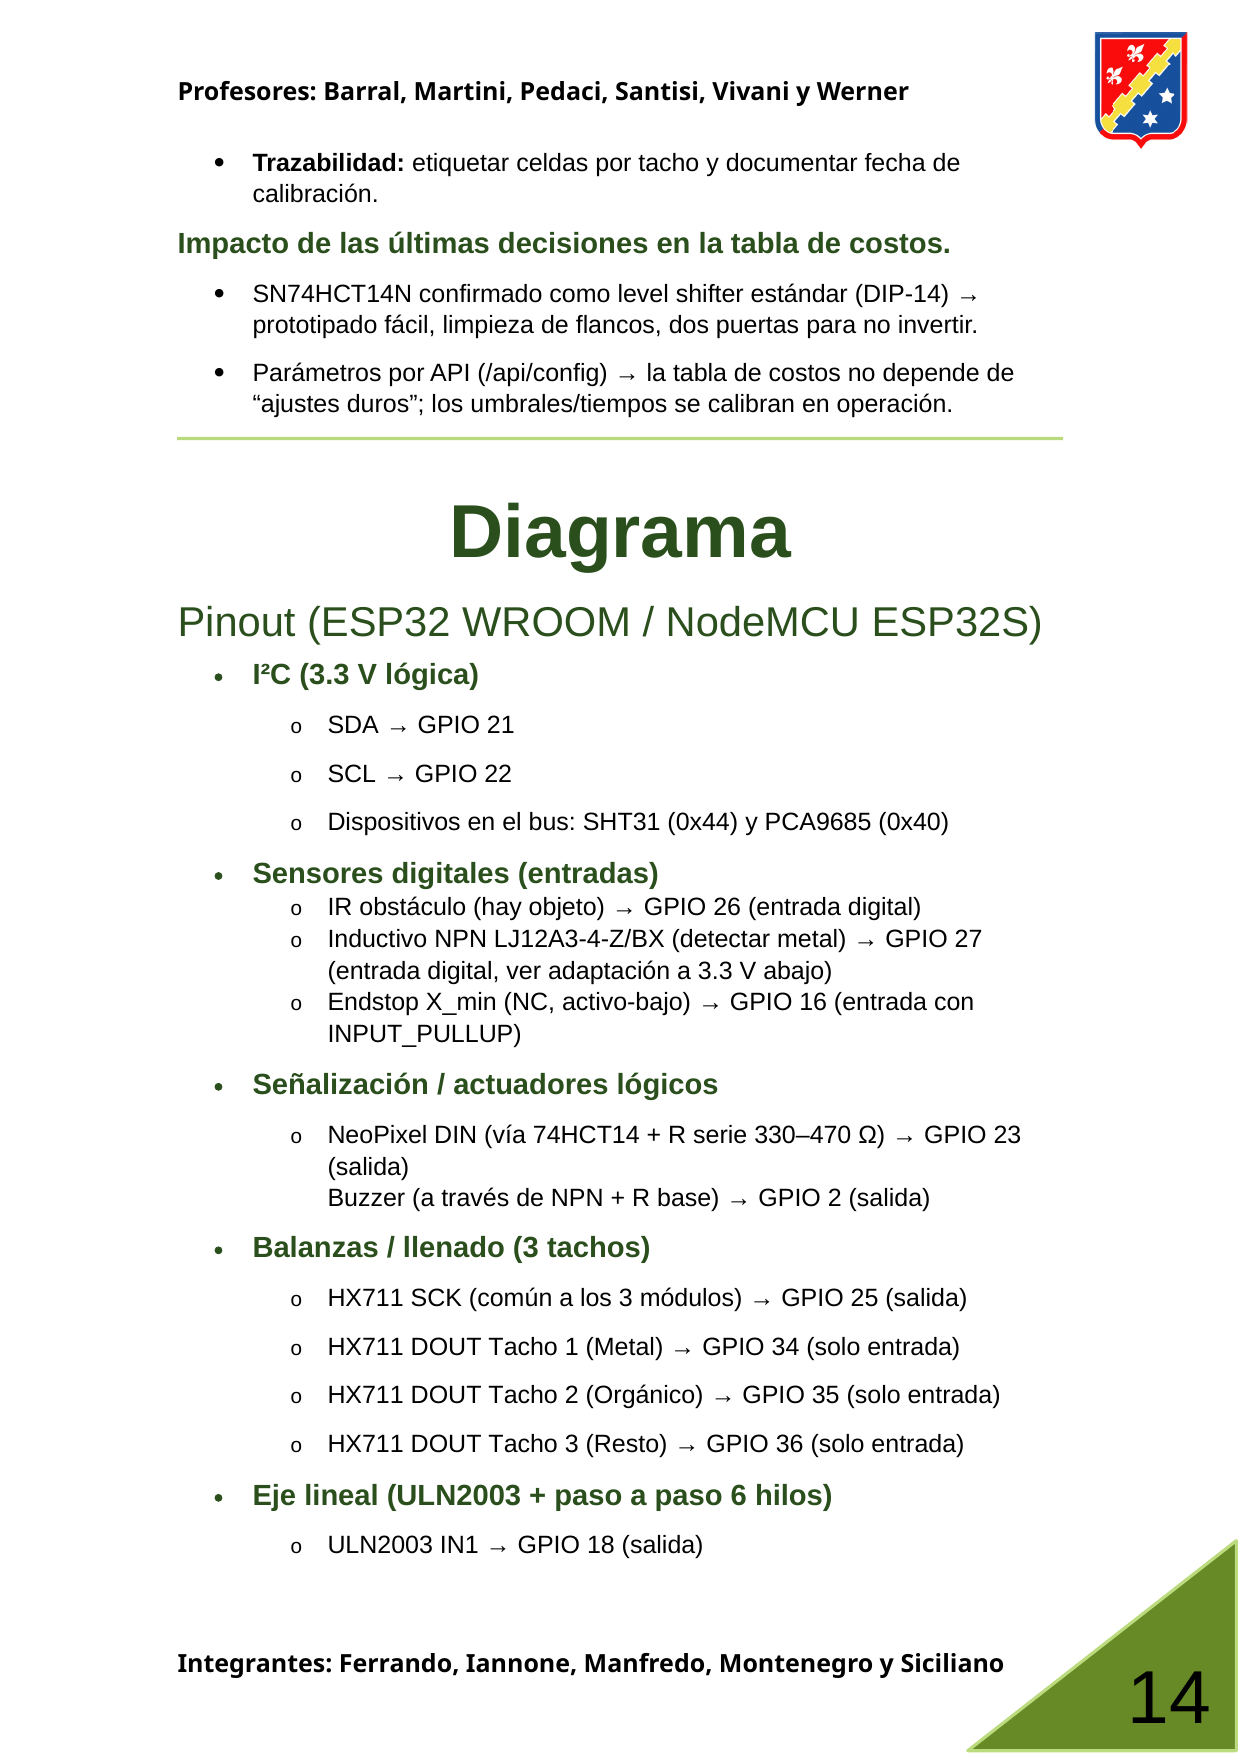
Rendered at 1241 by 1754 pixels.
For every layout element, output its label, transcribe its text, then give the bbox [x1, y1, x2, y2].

picture [1094, 32, 1188, 149]
list HX711 DOUT Tacho 1 (Metal) → GPIO 34 (solo entrada) [290, 1332, 1063, 1361]
list Parámetros por API (/api/config) → la tabla de costos no depende de “ajustes duros”; los umbrales/tiempos se calibran en operación. [215, 358, 1063, 418]
list ULN2003 IN1 → GPIO 18 (salida) [290, 1531, 1063, 1560]
list IR obstáculo (hay objeto) → GPIO 26 (entrada digital) [290, 892, 1063, 922]
list Dispositivos en el bus: SHT31 (0x44) y PCA9685 (0x40) [290, 807, 1063, 837]
list Trazabilidad: etiquetar celdas por tacho y documentar fecha de calibración. [215, 148, 1063, 207]
list NeoPixel DIN (vía 74HCT14 + R serie 330–470 Ω) → GPIO 23 (salida) Buzzer (a través de NPN + R base) → GPIO 2 (salida) [290, 1119, 1063, 1211]
list Balanzas / llenado (3 tachos) [215, 1230, 1063, 1264]
list SN74HCT14N confirmado como level shifter estándar (DIP-14) → prototipado fácil, limpieza de flancos, dos puertas para no invertir. [215, 279, 1063, 339]
subtitle Diagrama [177, 487, 1063, 574]
subtitle Pinout (ESP32 WROOM / NodeMCU ESP32S) [177, 597, 1063, 645]
list SDA → GPIO 21 [290, 710, 1063, 740]
list HX711 DOUT Tacho 3 (Resto) → GPIO 36 (solo entrada) [290, 1429, 1063, 1459]
list HX711 DOUT Tacho 2 (Orgánico) → GPIO 35 (solo entrada) [290, 1380, 1063, 1410]
list SCL → GPIO 22 [290, 759, 1063, 788]
list Eje lineal (ULN2003 + paso a paso 6 hilos) [215, 1478, 1063, 1511]
list Señalización / actuadores lógicos [215, 1067, 1063, 1100]
list Inductivo NPN LJ12A3-4-Z/BX (detectar metal) → GPIO 27 (entrada digital, ver adaptación a 3.3 V abajo) [290, 924, 1063, 985]
list Sensores digitales (entradas) [215, 856, 1063, 889]
list Endstop X_min (NC, activo-bajo) → GPIO 16 (entrada con INPUT_PULLUP) [290, 987, 1063, 1048]
list HX711 SCK (común a los 3 módulos) → GPIO 25 (salida) [290, 1283, 1063, 1313]
list I²C (3.3 V lógica) [215, 657, 1063, 691]
text Impacto de las últimas decisiones en la tabla de costos. [177, 226, 1063, 260]
